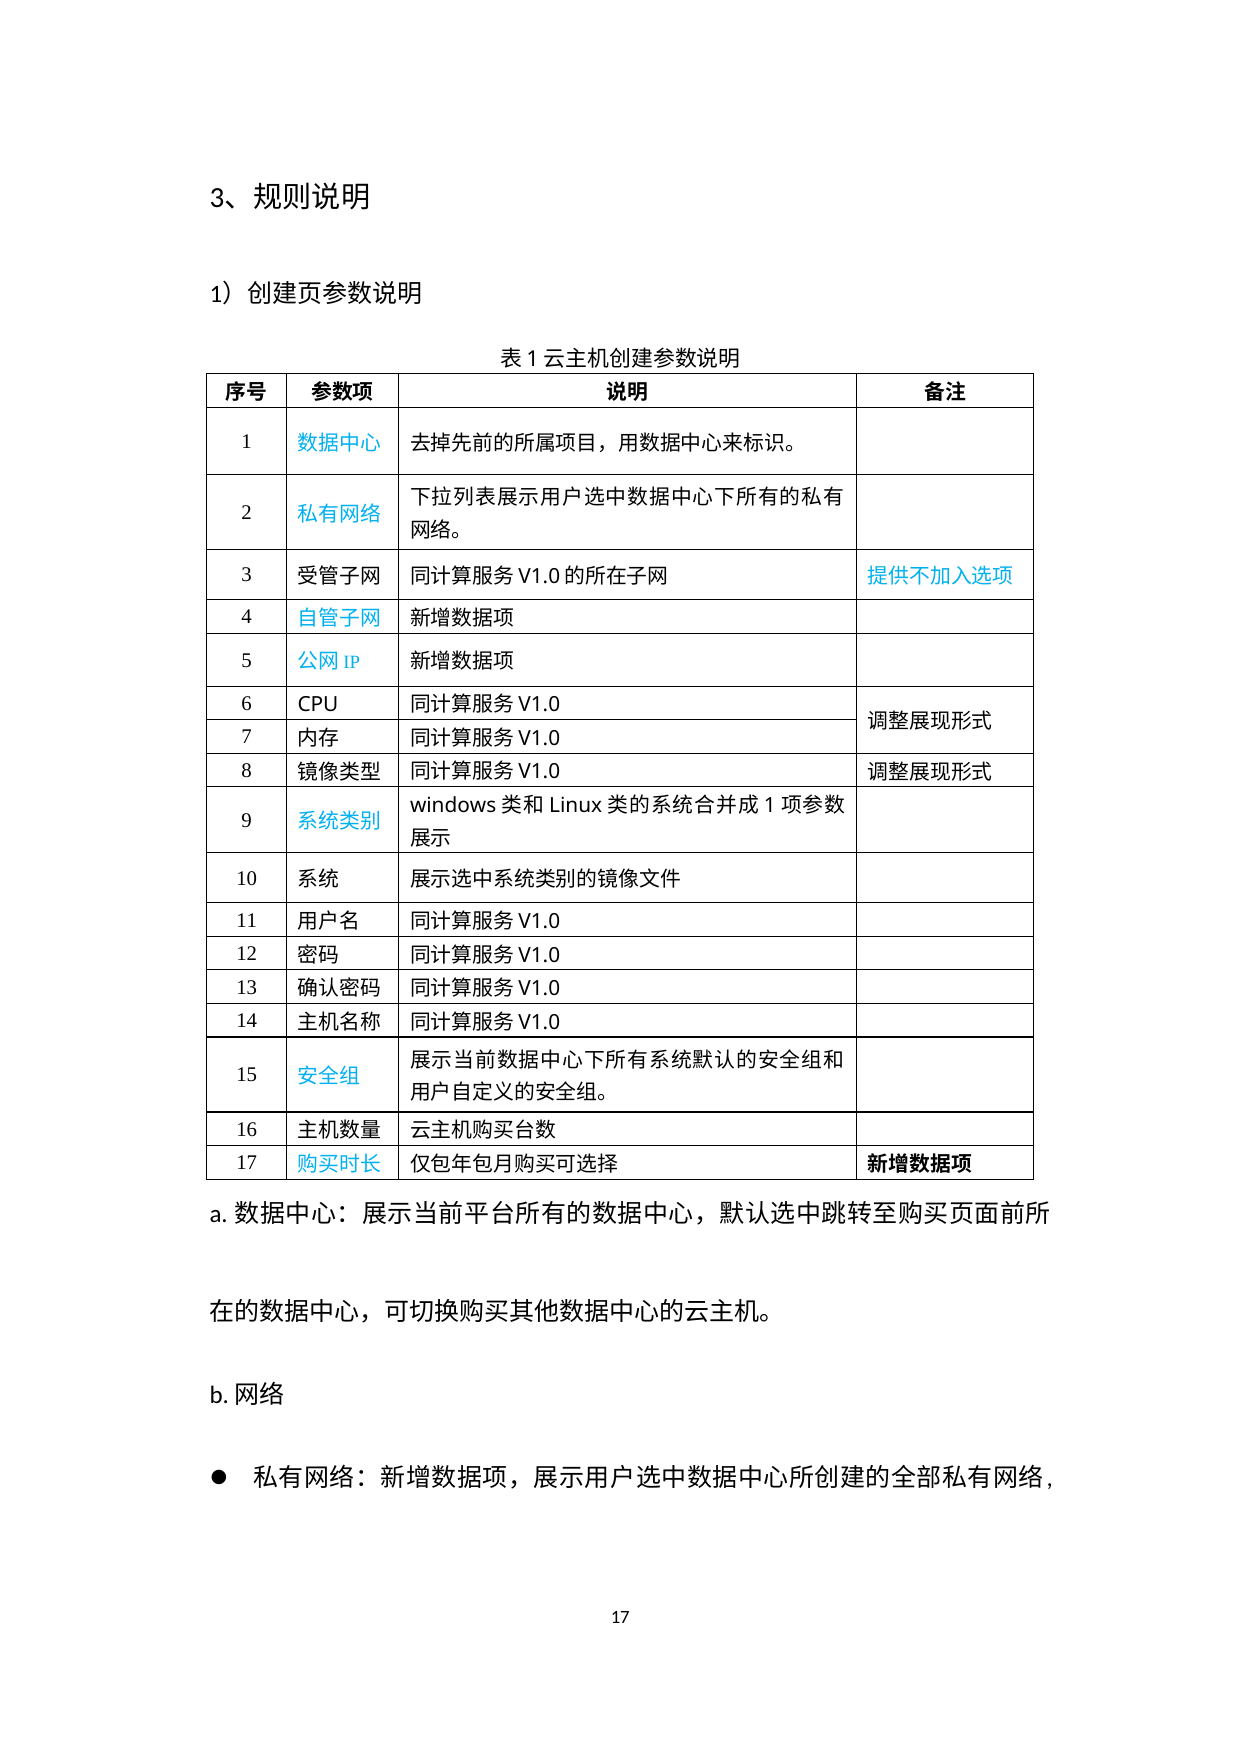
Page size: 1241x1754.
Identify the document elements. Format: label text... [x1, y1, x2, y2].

table_cell 自管子网 [287, 600, 398, 632]
table_cell 同计算服务V1.0 [399, 687, 856, 719]
table_cell windows类和Linux类的系统合并成1项参数展示 [399, 787, 856, 852]
table_cell 14 [207, 1004, 286, 1036]
table_cell 10 [207, 853, 286, 902]
table_cell 主机数量 [287, 1113, 398, 1145]
table_cell 17 [207, 1146, 286, 1178]
table_cell 8 [207, 754, 286, 786]
table_cell 新增数据项 [857, 1146, 1033, 1178]
table_cell 同计算服务V1.0 [399, 937, 856, 969]
text 1）创建页参数说明 [187, 259, 1053, 324]
table_cell 13 [207, 970, 286, 1003]
table_cell 12 [207, 937, 286, 969]
table_cell 同计算服务V1.0 [399, 970, 856, 1003]
table_cell 数据中心 [287, 408, 398, 474]
table_cell 内存 [287, 720, 398, 753]
table_cell 新增数据项 [399, 634, 856, 686]
table_cell [857, 853, 1033, 902]
table_cell 调整展现形式 [857, 687, 1033, 753]
table_header 备注 [857, 374, 1033, 407]
table_cell 主机名称 [287, 1004, 398, 1036]
table_cell [857, 1004, 1033, 1036]
table_cell 密码 [287, 937, 398, 969]
table_cell [857, 970, 1033, 1003]
table_cell 2 [207, 475, 286, 549]
table_cell [857, 903, 1033, 936]
table_cell 3 [207, 550, 286, 599]
text 3、规则说明 [187, 162, 1053, 227]
table_cell 私有网络 [287, 475, 398, 549]
table_cell 安全组 [287, 1038, 398, 1111]
table_cell [857, 1038, 1033, 1111]
table_cell 同计算服务V1.0的所在子网 [399, 550, 856, 599]
table_cell 7 [207, 720, 286, 753]
table_cell 5 [207, 634, 286, 686]
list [209, 1443, 1053, 1508]
table_cell CPU [287, 687, 398, 719]
table_cell 提供不加入选项 [857, 550, 1033, 599]
table_header 序号 [207, 374, 286, 407]
table_cell [857, 408, 1033, 474]
table_cell 公网IP [287, 634, 398, 686]
table_cell 1 [207, 408, 286, 474]
table_cell 用户名 [287, 903, 398, 936]
table_cell 11 [207, 903, 286, 936]
table_cell [857, 787, 1033, 852]
table_cell [857, 600, 1033, 632]
table_cell 云主机购买台数 [399, 1113, 856, 1145]
table_cell 展示选中系统类别的镜像文件 [399, 853, 856, 902]
table_cell 展示当前数据中心下所有系统默认的安全组和用户自定义的安全组。 [399, 1038, 856, 1111]
table_cell [857, 634, 1033, 686]
table_cell 镜像类型 [287, 754, 398, 786]
table_cell [857, 937, 1033, 969]
table_cell 同计算服务V1.0 [399, 903, 856, 936]
table_cell 下拉列表展示用户选中数据中心下所有的私有网络。 [399, 475, 856, 549]
table_cell [857, 1113, 1033, 1145]
table_cell 9 [207, 787, 286, 852]
table_cell 去掉先前的所属项目，用数据中心来标识。 [399, 408, 856, 474]
table_cell 购买时长 [287, 1146, 398, 1178]
table_cell 15 [207, 1038, 286, 1111]
table_header 说明 [399, 374, 856, 407]
table_cell 新增数据项 [399, 600, 856, 632]
table_cell 系统 [287, 853, 398, 902]
table_cell 6 [207, 687, 286, 719]
table_header 参数项 [287, 374, 398, 407]
table_cell 同计算服务V1.0 [399, 1004, 856, 1036]
text 表一 云主机创建参数说明 [187, 341, 1053, 373]
table_cell 4 [207, 600, 286, 632]
text a. 数据中心：展示当前平台所有的数据中心，默认选中跳转至购买页面前所在的数据中心，可切换购买其他数据中心的云主机。 [209, 1179, 1053, 1342]
table_cell 仅包年包月购买可选择 [399, 1146, 856, 1178]
table_cell 同计算服务V1.0 [399, 754, 856, 786]
table_cell 同计算服务V1.0 [399, 720, 856, 753]
table_cell 确认密码 [287, 970, 398, 1003]
table_cell 受管子网 [287, 550, 398, 599]
table_cell 系统类别 [287, 787, 398, 852]
table_cell 调整展现形式 [857, 754, 1033, 786]
text b. 网络 [209, 1360, 1053, 1425]
table_cell [857, 475, 1033, 549]
table_cell 16 [207, 1113, 286, 1145]
